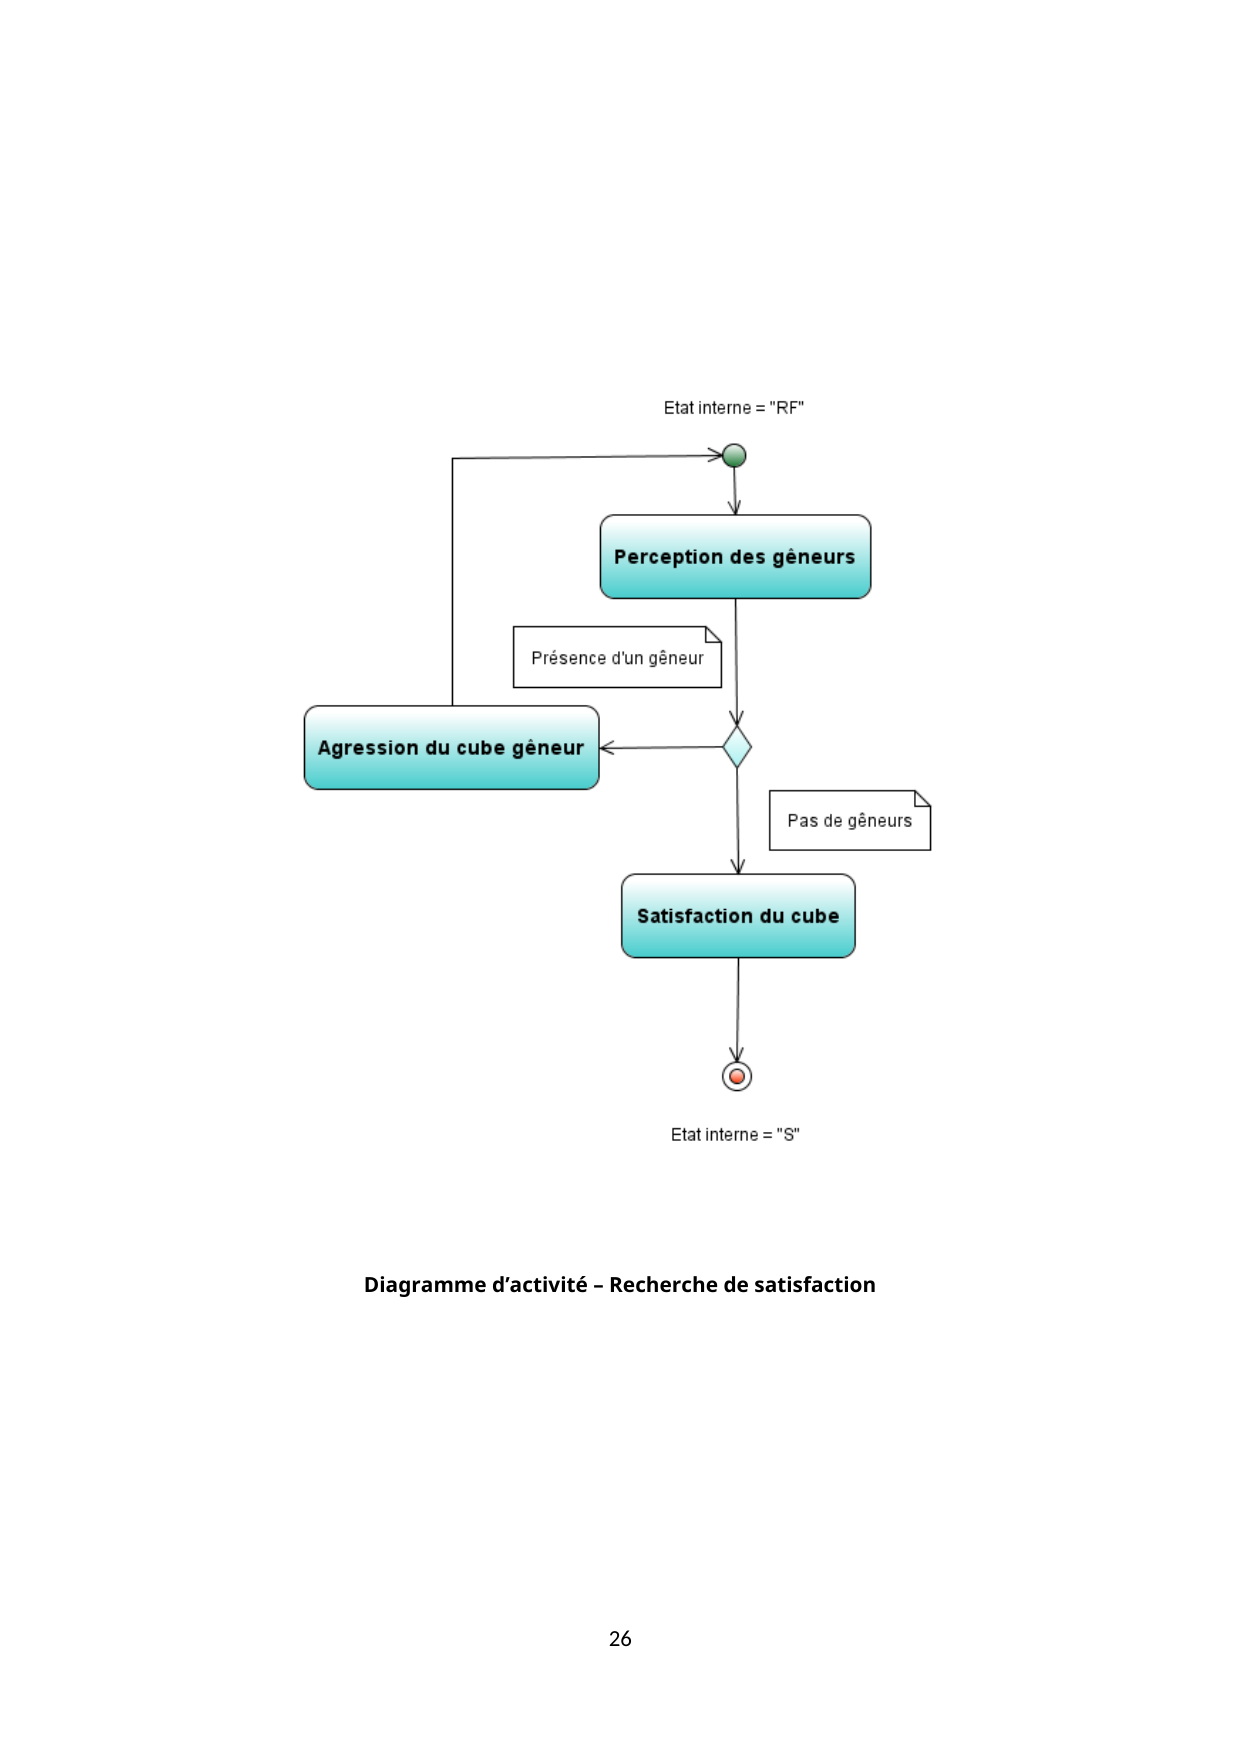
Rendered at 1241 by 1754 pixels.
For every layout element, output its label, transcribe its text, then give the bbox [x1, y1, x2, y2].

picture [262, 373, 972, 1148]
text Diagramme d’activité – Recherche de satisfaction [148, 1270, 1093, 1298]
